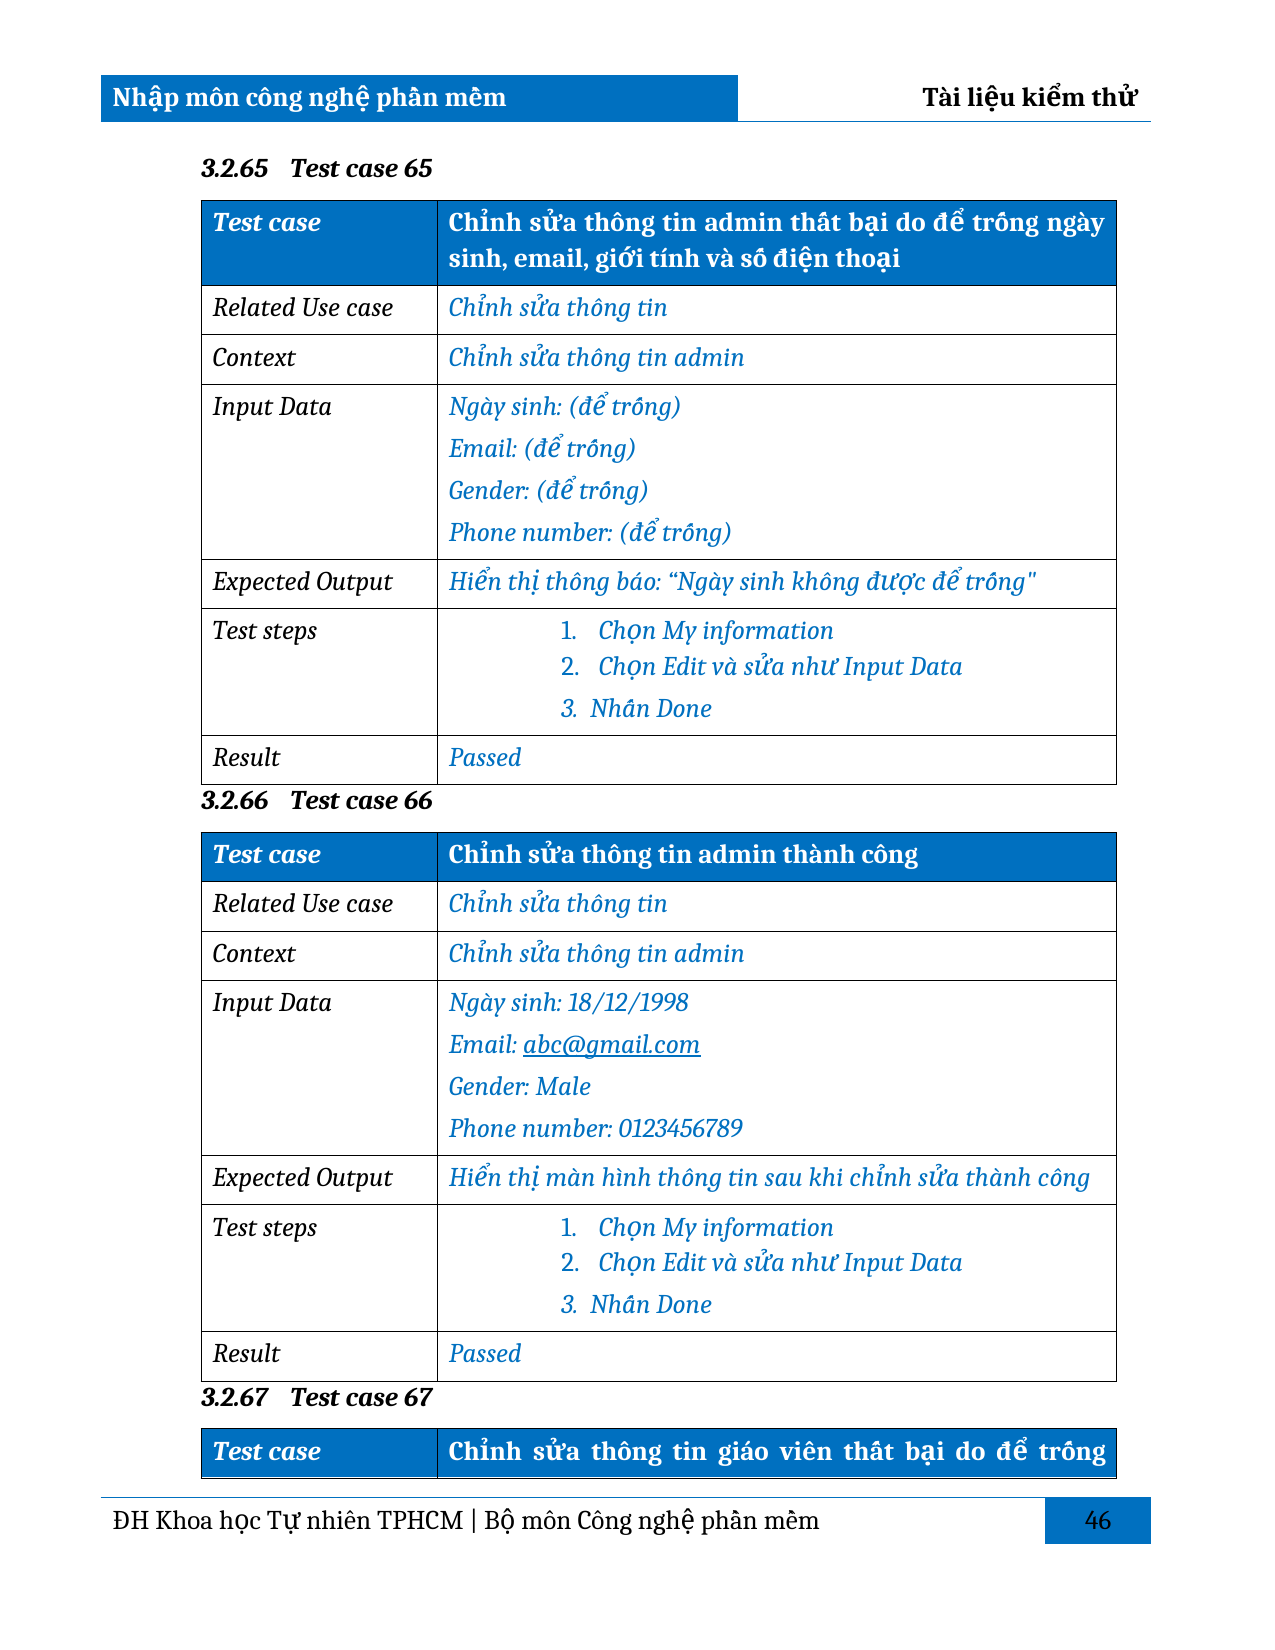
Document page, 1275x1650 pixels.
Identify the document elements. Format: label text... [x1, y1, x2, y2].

table_cell Result [202, 1332, 437, 1381]
table_cell Hiển thị thông báo: “Ngày sinh không được để trống" [438, 560, 1116, 608]
table_cell Chỉnh sửa thông tin admin [438, 335, 1116, 383]
table_header Test case [202, 1429, 437, 1477]
table_cell Input Data [202, 981, 437, 1155]
table_cell Test steps [202, 1205, 437, 1331]
table_cell Context [202, 335, 437, 383]
table_cell Chỉnh sửa thông tin admin [438, 932, 1116, 980]
table_cell Chỉnh sửa thông tin [438, 286, 1116, 334]
table_cell Hiển thị màn hình thông tin sau khi chỉnh sửa thành công [438, 1156, 1116, 1204]
table_header Chỉnh sửa thông tin giáo viên thất bại do để trống ngày sinh [438, 1429, 1116, 1477]
table_cell Ngày sinh: 18/12/1998 Email: abc@gmail.com Gender: Male Phone number: 0123456789 [438, 981, 1116, 1155]
table_cell Passed [438, 736, 1116, 784]
table_header Chỉnh sửa thông tin admin thất bại do để trống ngày sinh, email, giới tính và số điện thoại [438, 201, 1116, 285]
table_cell Chỉnh sửa thông tin [438, 882, 1116, 931]
subtitle Test case 66 [201, 785, 1162, 816]
table_cell Passed [438, 1332, 1116, 1381]
table_header Test case [202, 833, 437, 881]
subtitle Test case 67 [201, 1382, 1162, 1413]
table_cell Input Data [202, 385, 437, 559]
table_cell Expected Output [202, 1156, 437, 1204]
table_cell Related Use case [202, 286, 437, 334]
table_cell Context [202, 932, 437, 980]
table_cell Ngày sinh: (để trống) Email: (để trống) Gender: (để trống) Phone number: (để trống) [438, 385, 1116, 559]
subtitle Test case 65 [201, 153, 1162, 184]
table_cell Chọn My information Chọn Edit và sửa như Input Data 3. Nhấn Done [438, 609, 1116, 735]
table_cell Expected Output [202, 560, 437, 608]
table_cell Chọn My information Chọn Edit và sửa như Input Data 3. Nhấn Done [438, 1205, 1116, 1331]
table_header Chỉnh sửa thông tin admin thành công [438, 833, 1116, 881]
table_cell Test steps [202, 609, 437, 735]
table_cell Related Use case [202, 882, 437, 931]
table_cell Result [202, 736, 437, 784]
table_header Test case [202, 201, 437, 285]
